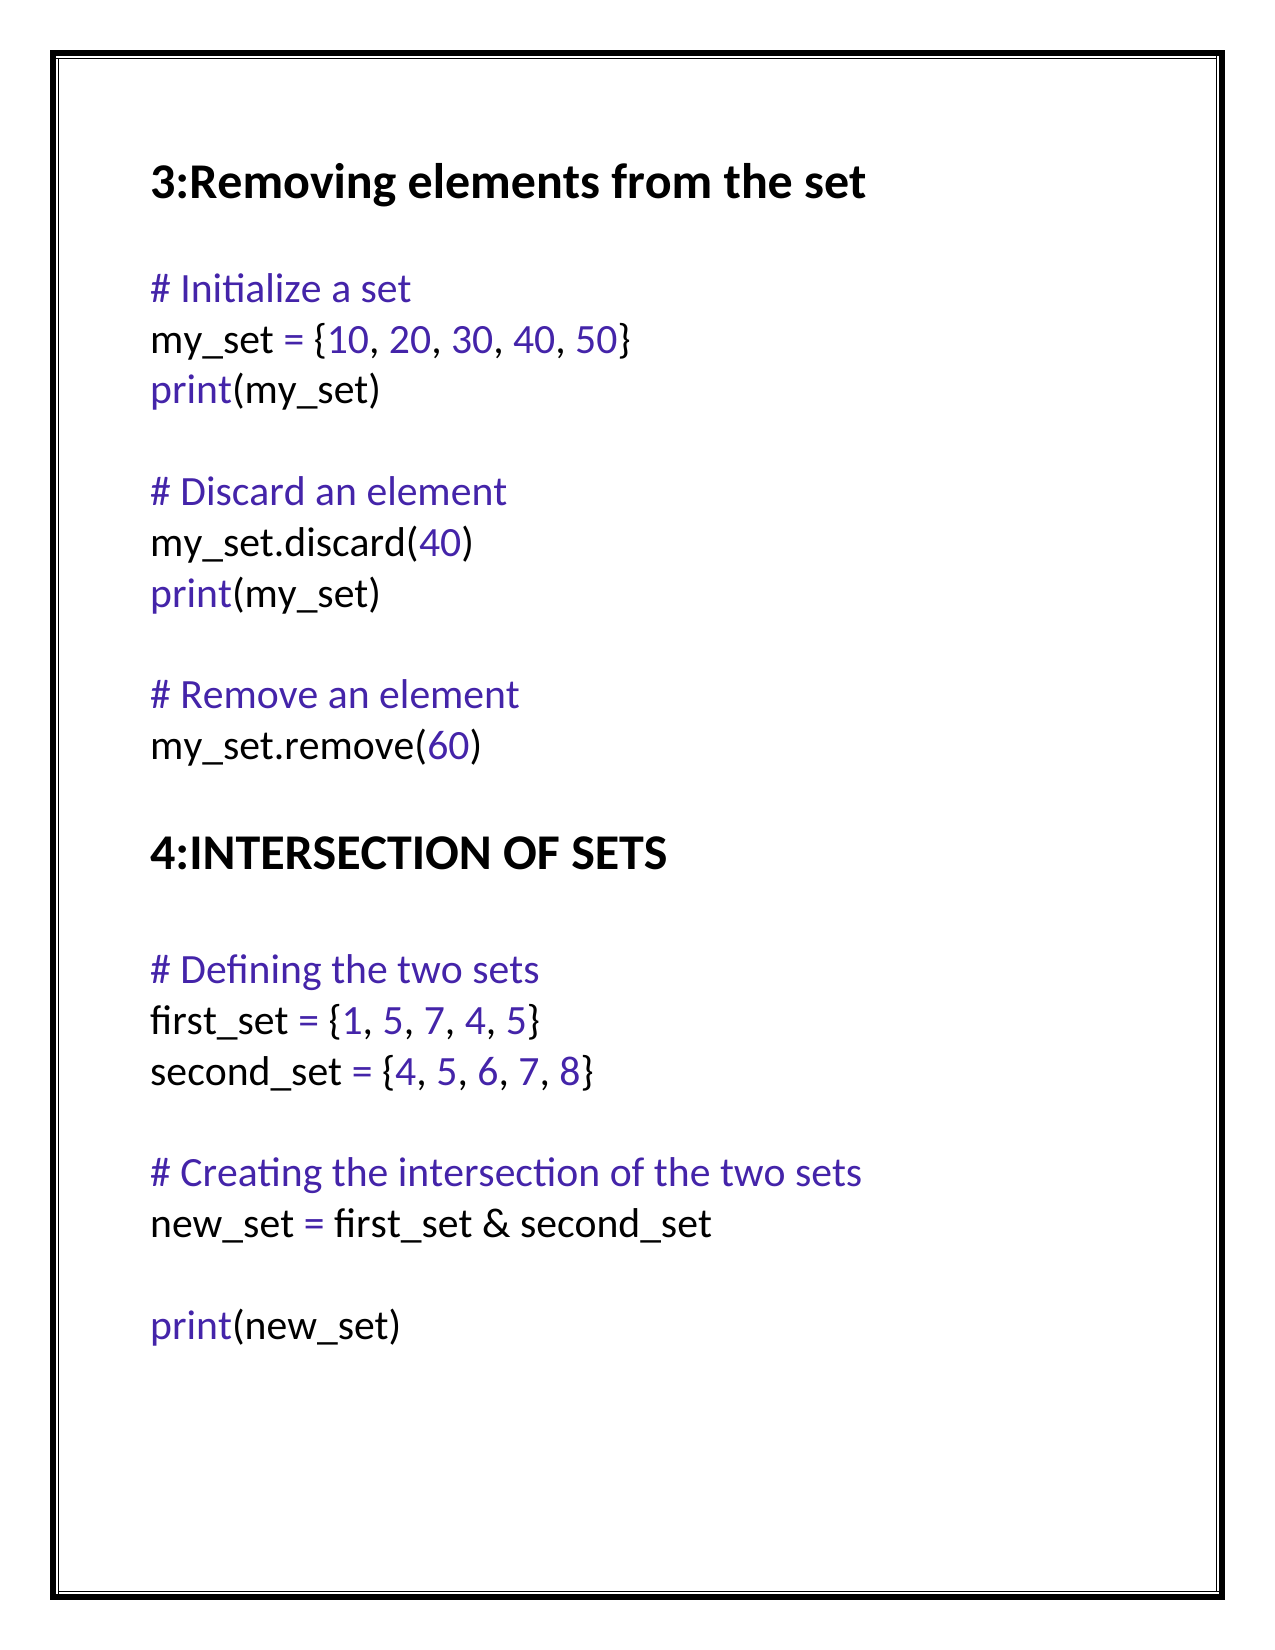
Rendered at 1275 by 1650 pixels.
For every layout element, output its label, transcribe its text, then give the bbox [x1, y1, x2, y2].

text new_set = first_set & second_set [150, 1197, 1125, 1248]
text print(my_set) [150, 363, 1125, 414]
text # Defining the two sets [150, 943, 1125, 994]
text second_set = {4, 5, 6, 7, 8} [150, 1045, 1125, 1096]
text # Creating the intersection of the two sets [150, 1146, 1125, 1197]
text # Initialize a set [150, 262, 1125, 313]
text # Remove an element [150, 668, 1125, 719]
text print(new_set) [150, 1299, 1125, 1350]
text # Discard an element [150, 465, 1125, 516]
text my_set.discard(40) [150, 516, 1125, 567]
text print(my_set) [150, 567, 1125, 618]
text my_set.remove(60) [150, 719, 1125, 770]
text my_set = {10, 20, 30, 40, 50} [150, 313, 1125, 363]
text 3:Removing elements from the set [150, 150, 1125, 211]
text first_set = {1, 5, 7, 4, 5} [150, 994, 1125, 1045]
text 4:INTERSECTION OF SETS [150, 821, 1125, 882]
